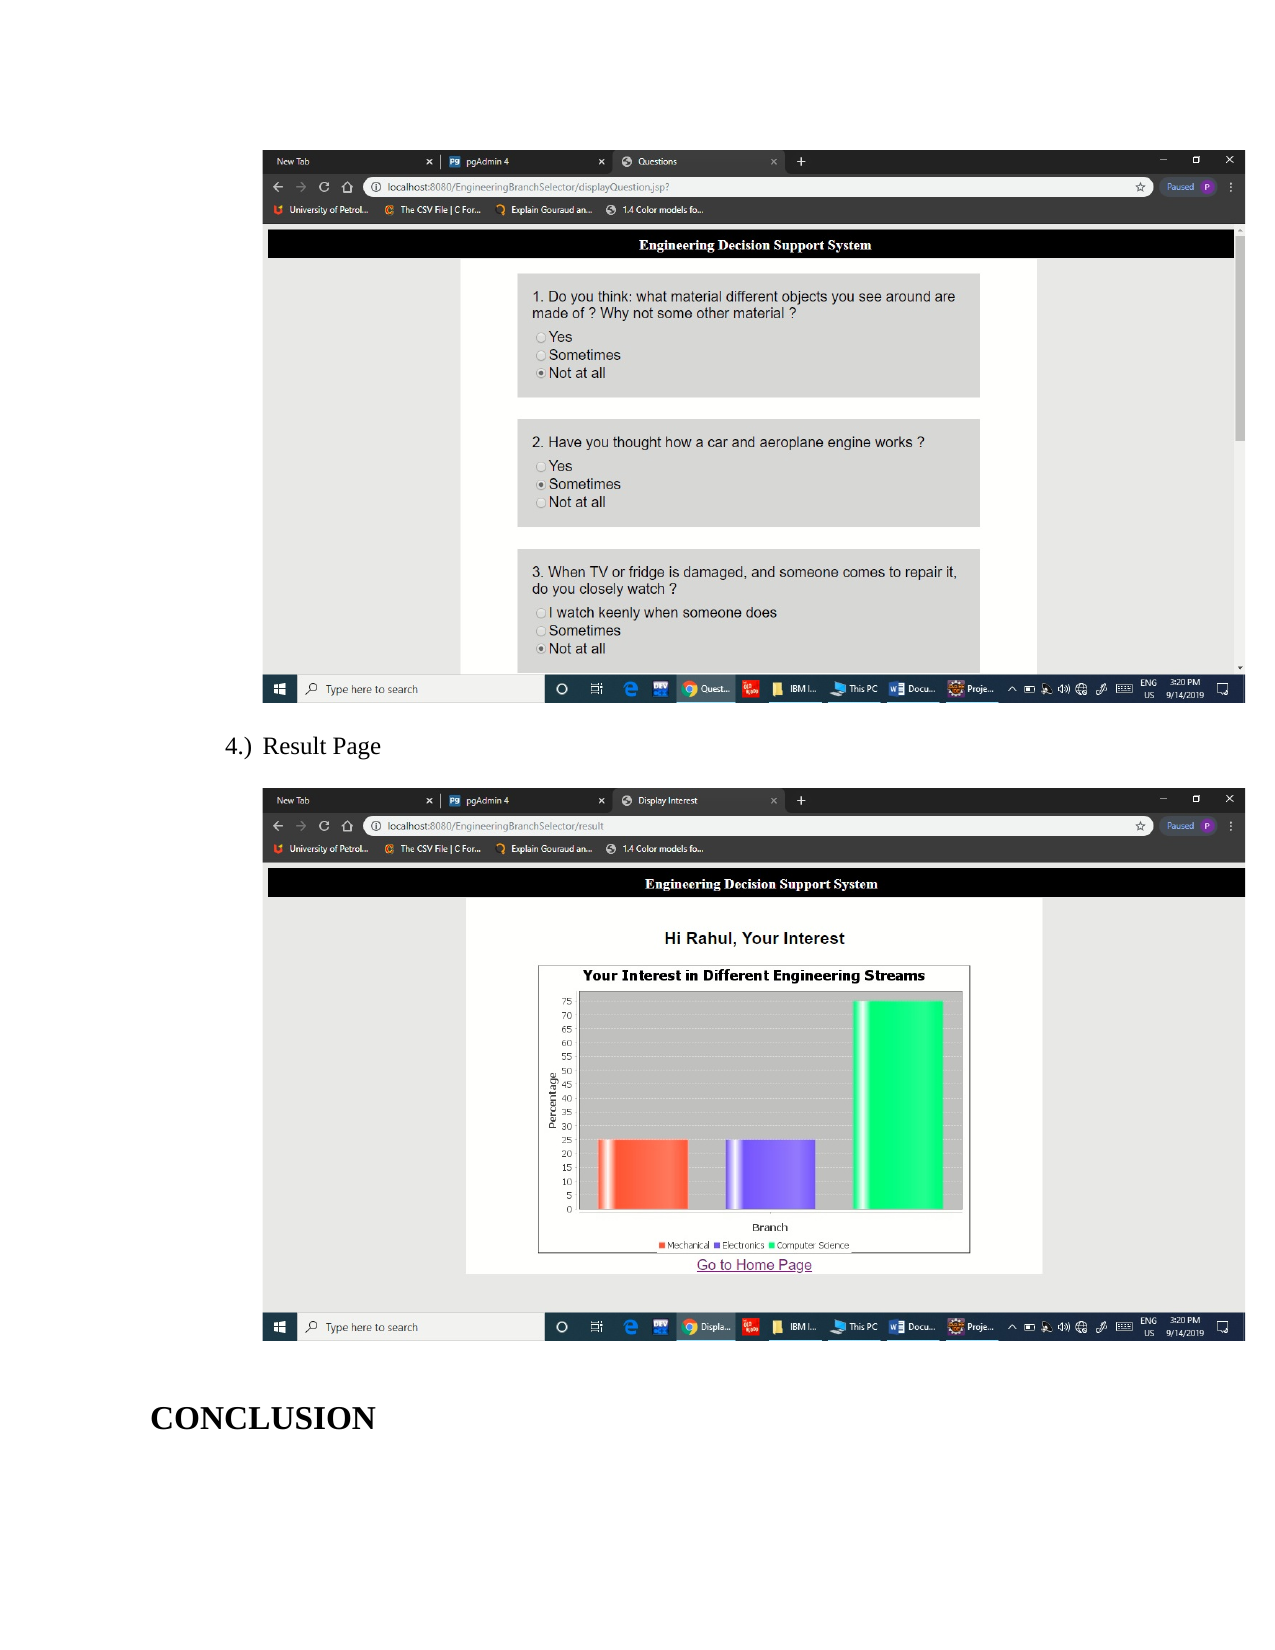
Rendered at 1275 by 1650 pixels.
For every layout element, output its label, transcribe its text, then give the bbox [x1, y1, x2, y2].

picture [262, 150, 1246, 703]
picture [262, 788, 1246, 1341]
text CONCLUSION [150, 1398, 1132, 1437]
list Result Page [225, 731, 1132, 760]
